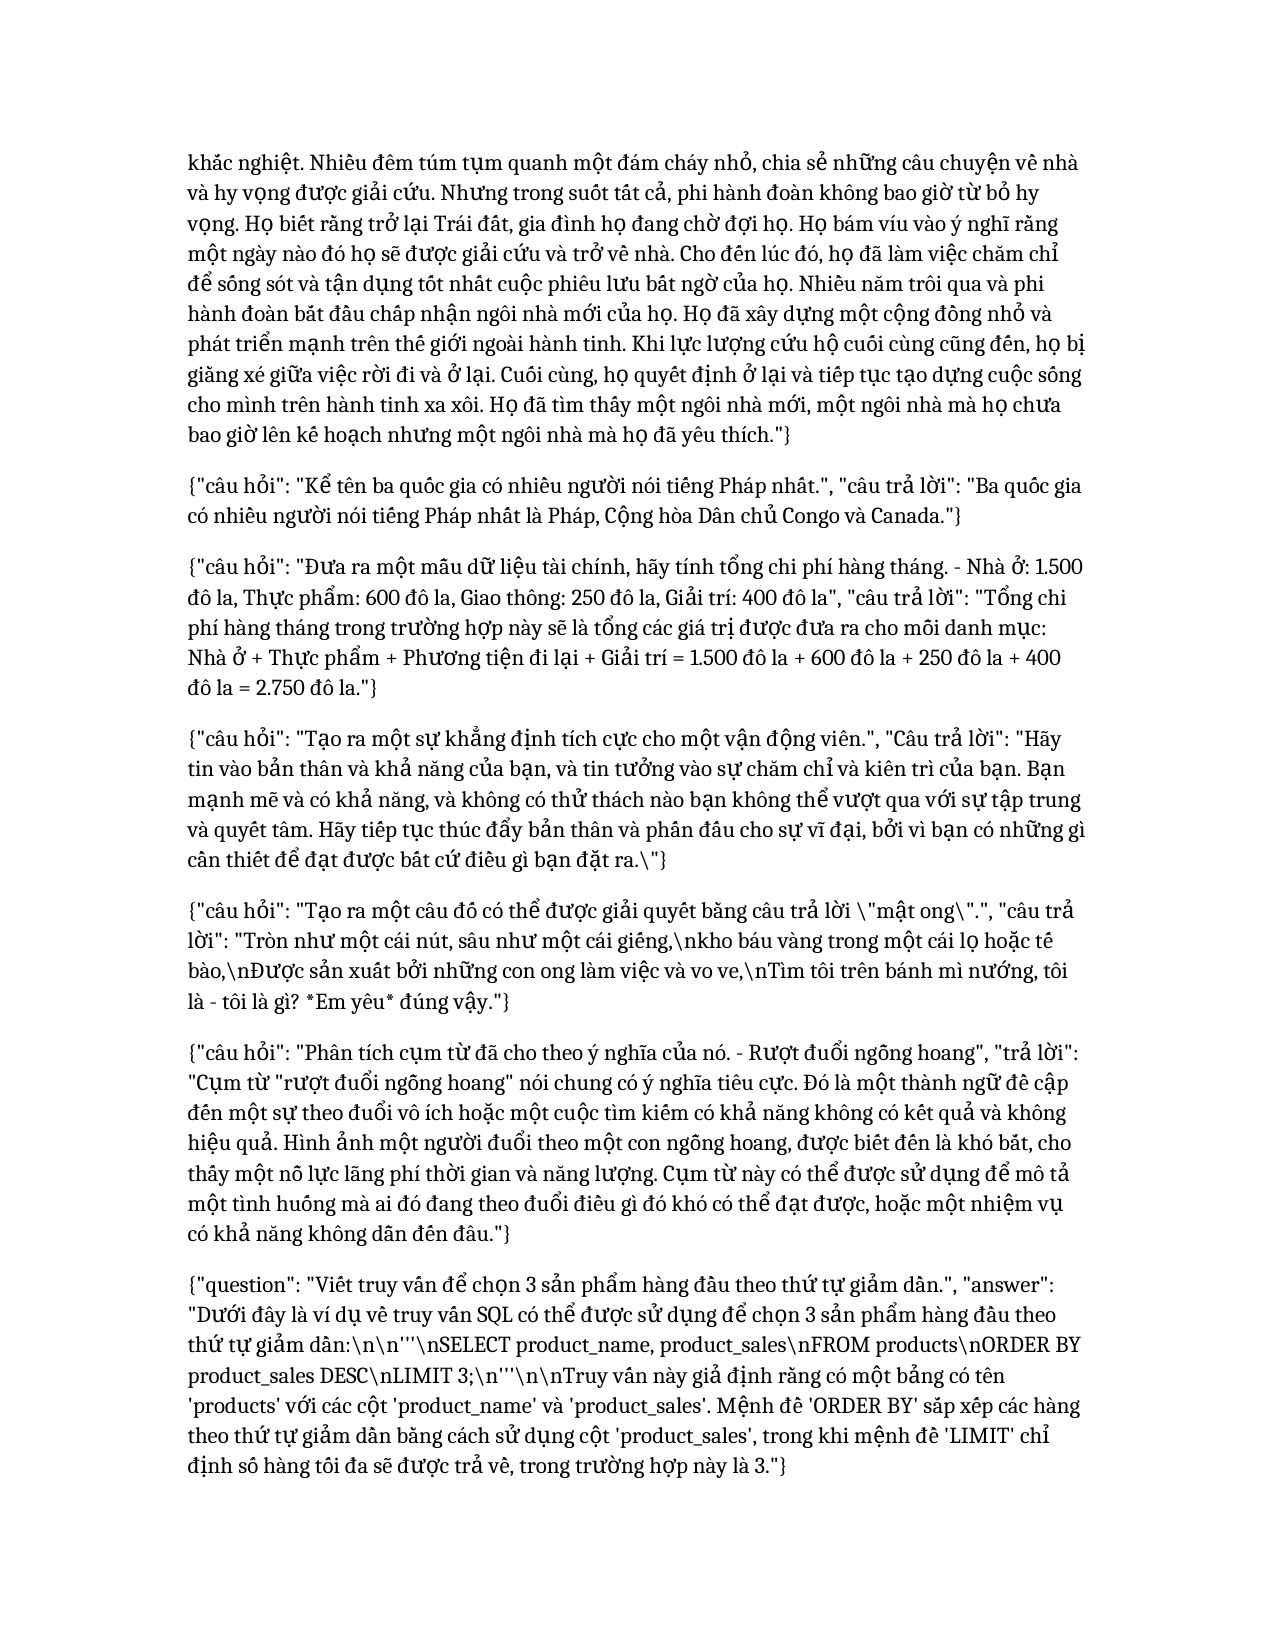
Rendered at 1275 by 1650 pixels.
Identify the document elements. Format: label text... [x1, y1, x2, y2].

text {"câu hỏi": "Kể tên ba quốc gia có nhiều người nói tiếng Pháp nhất.", "câu trả lời": "Ba quốc gia có nhiều người nói tiếng Pháp nhất là Pháp, Cộng hòa Dân chủ Congo và Canada."} [187, 473, 1087, 529]
text {"câu hỏi": "Đưa ra một mẫu dữ liệu tài chính, hãy tính tổng chi phí hàng tháng. - Nhà ở: 1.500 đô la, Thực phẩm: 600 đô la, Giao thông: 250 đô la, Giải trí: 400 đô la", "câu trả lời": "Tổng chi phí hàng tháng trong trường hợp này sẽ là tổng các giá trị được đưa ra cho mỗi danh mục: Nhà ở + Thực phẩm + Phương tiện đi lại + Giải trí = 1.500 đô la + 600 đô la + 250 đô la + 400 đô la = 2.750 đô la."} [187, 554, 1087, 701]
text {"câu hỏi": "Tạo ra một câu đố có thể được giải quyết bằng câu trả lời \"mật ong\".", "câu trả lời": "Tròn như một cái nút, sâu như một cái giếng,\nkho báu vàng trong một cái lọ hoặc tế bào,\nĐược sản xuất bởi những con ong làm việc và vo ve,\nTìm tôi trên bánh mì nướng, tôi là - tôi là gì? *Em yêu* đúng vậy."} [187, 898, 1087, 1015]
text {"câu hỏi": "Phân tích cụm từ đã cho theo ý nghĩa của nó. - Rượt đuổi ngỗng hoang", "trả lời": "Cụm từ "rượt đuổi ngỗng hoang" nói chung có ý nghĩa tiêu cực. Đó là một thành ngữ đề cập đến một sự theo đuổi vô ích hoặc một cuộc tìm kiếm có khả năng không có kết quả và không hiệu quả. Hình ảnh một người đuổi theo một con ngỗng hoang, được biết đến là khó bắt, cho thấy một nỗ lực lãng phí thời gian và năng lượng. Cụm từ này có thể được sử dụng để mô tả một tình huống mà ai đó đang theo đuổi điều gì đó khó có thể đạt được, hoặc một nhiệm vụ có khả năng không dẫn đến đâu."} [187, 1039, 1087, 1247]
text {"câu hỏi": "Tạo ra một sự khẳng định tích cực cho một vận động viên.", "Câu trả lời": "Hãy tin vào bản thân và khả năng của bạn, và tin tưởng vào sự chăm chỉ và kiên trì của bạn. Bạn mạnh mẽ và có khả năng, và không có thử thách nào bạn không thể vượt qua với sự tập trung và quyết tâm. Hãy tiếp tục thúc đẩy bản thân và phấn đấu cho sự vĩ đại, bởi vì bạn có những gì cần thiết để đạt được bất cứ điều gì bạn đặt ra.\"} [187, 726, 1087, 873]
text {"question": "Viết truy vấn để chọn 3 sản phẩm hàng đầu theo thứ tự giảm dần.", "answer": "Dưới đây là ví dụ về truy vấn SQL có thể được sử dụng để chọn 3 sản phẩm hàng đầu theo thứ tự giảm dần:\n\n'''\nSELECT product_name, product_sales\nFROM products\nORDER BY product_sales DESC\nLIMIT 3;\n'''\n\nTruy vấn này giả định rằng có một bảng có tên 'products' với các cột 'product_name' và 'product_sales'. Mệnh đề 'ORDER BY' sắp xếp các hàng theo thứ tự giảm dần bằng cách sử dụng cột 'product_sales', trong khi mệnh đề 'LIMIT' chỉ định số hàng tối đa sẽ được trả về, trong trường hợp này là 3."} [187, 1272, 1087, 1479]
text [187, 150, 1087, 448]
